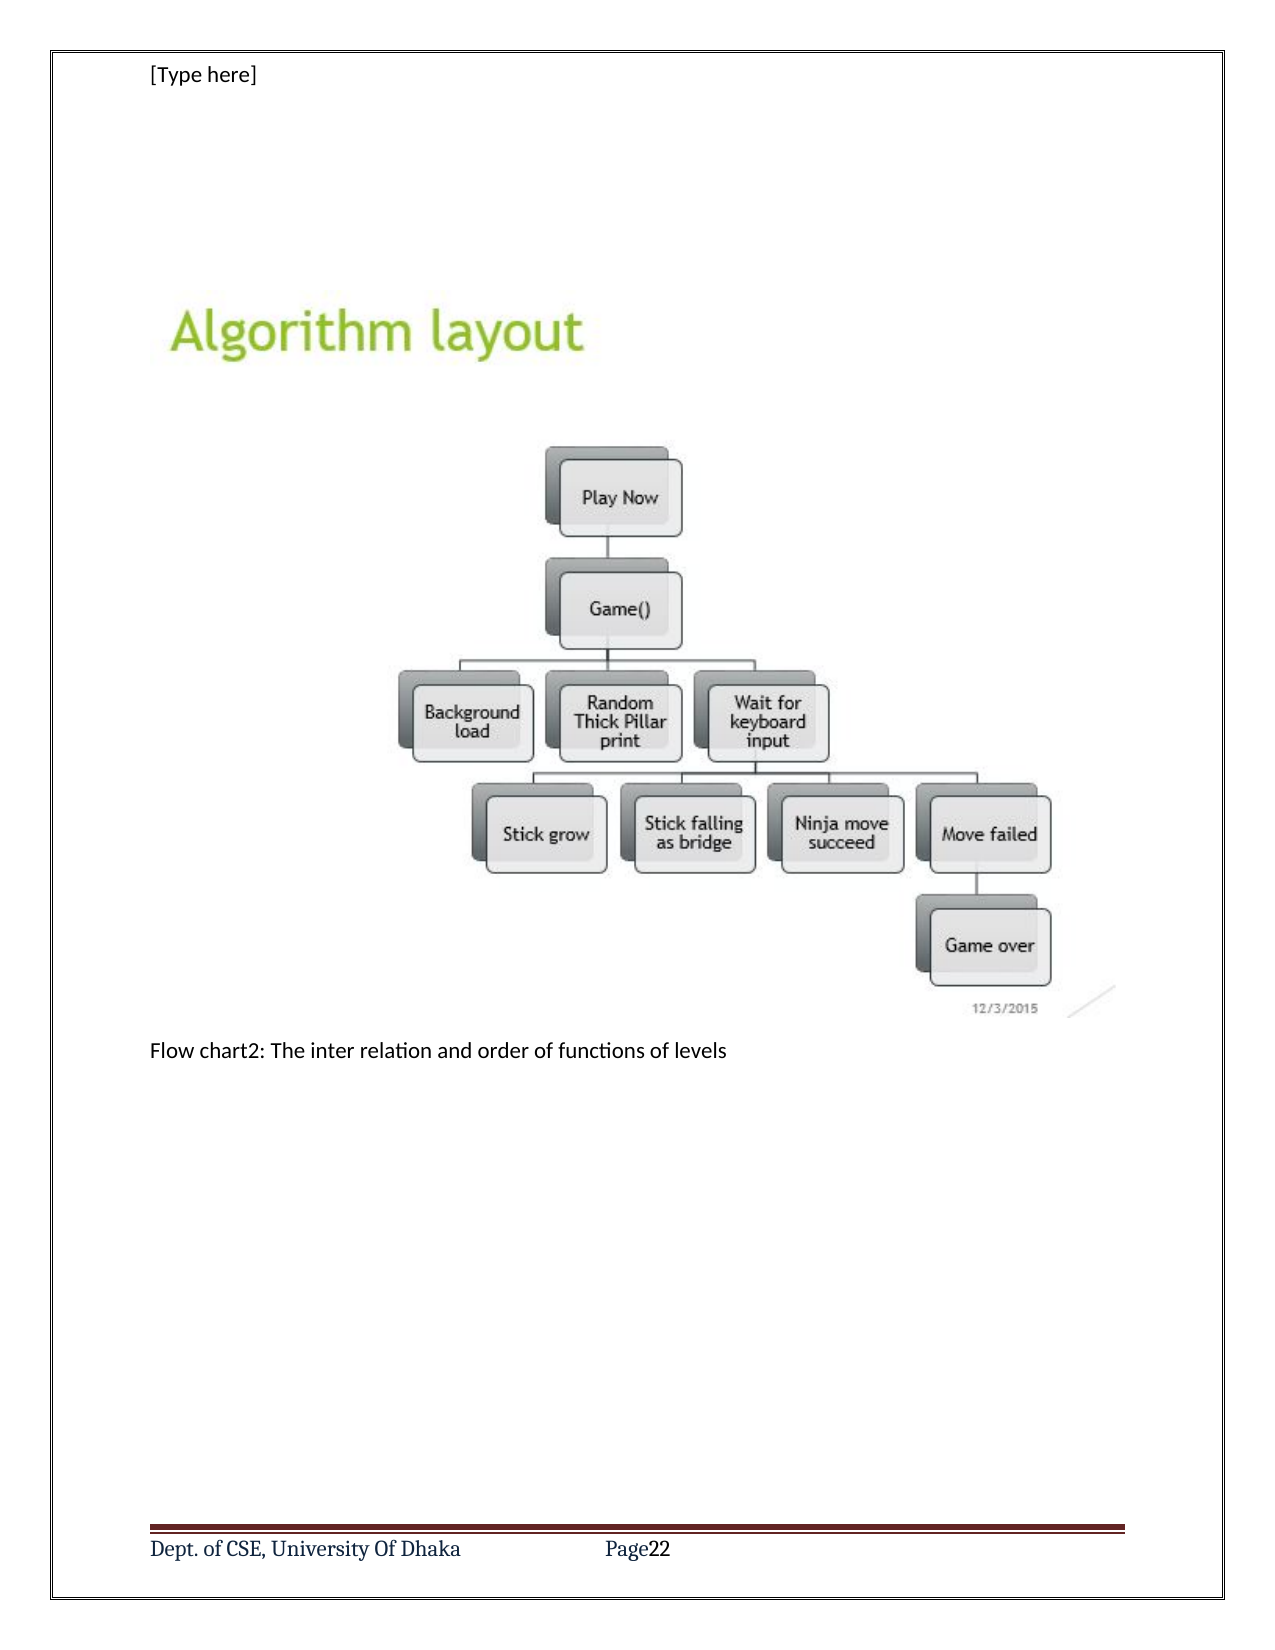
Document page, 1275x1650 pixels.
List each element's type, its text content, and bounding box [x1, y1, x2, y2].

picture [150, 290, 1116, 1018]
text Flow chart2: The inter relation and order of functions of levels [150, 1036, 1125, 1064]
